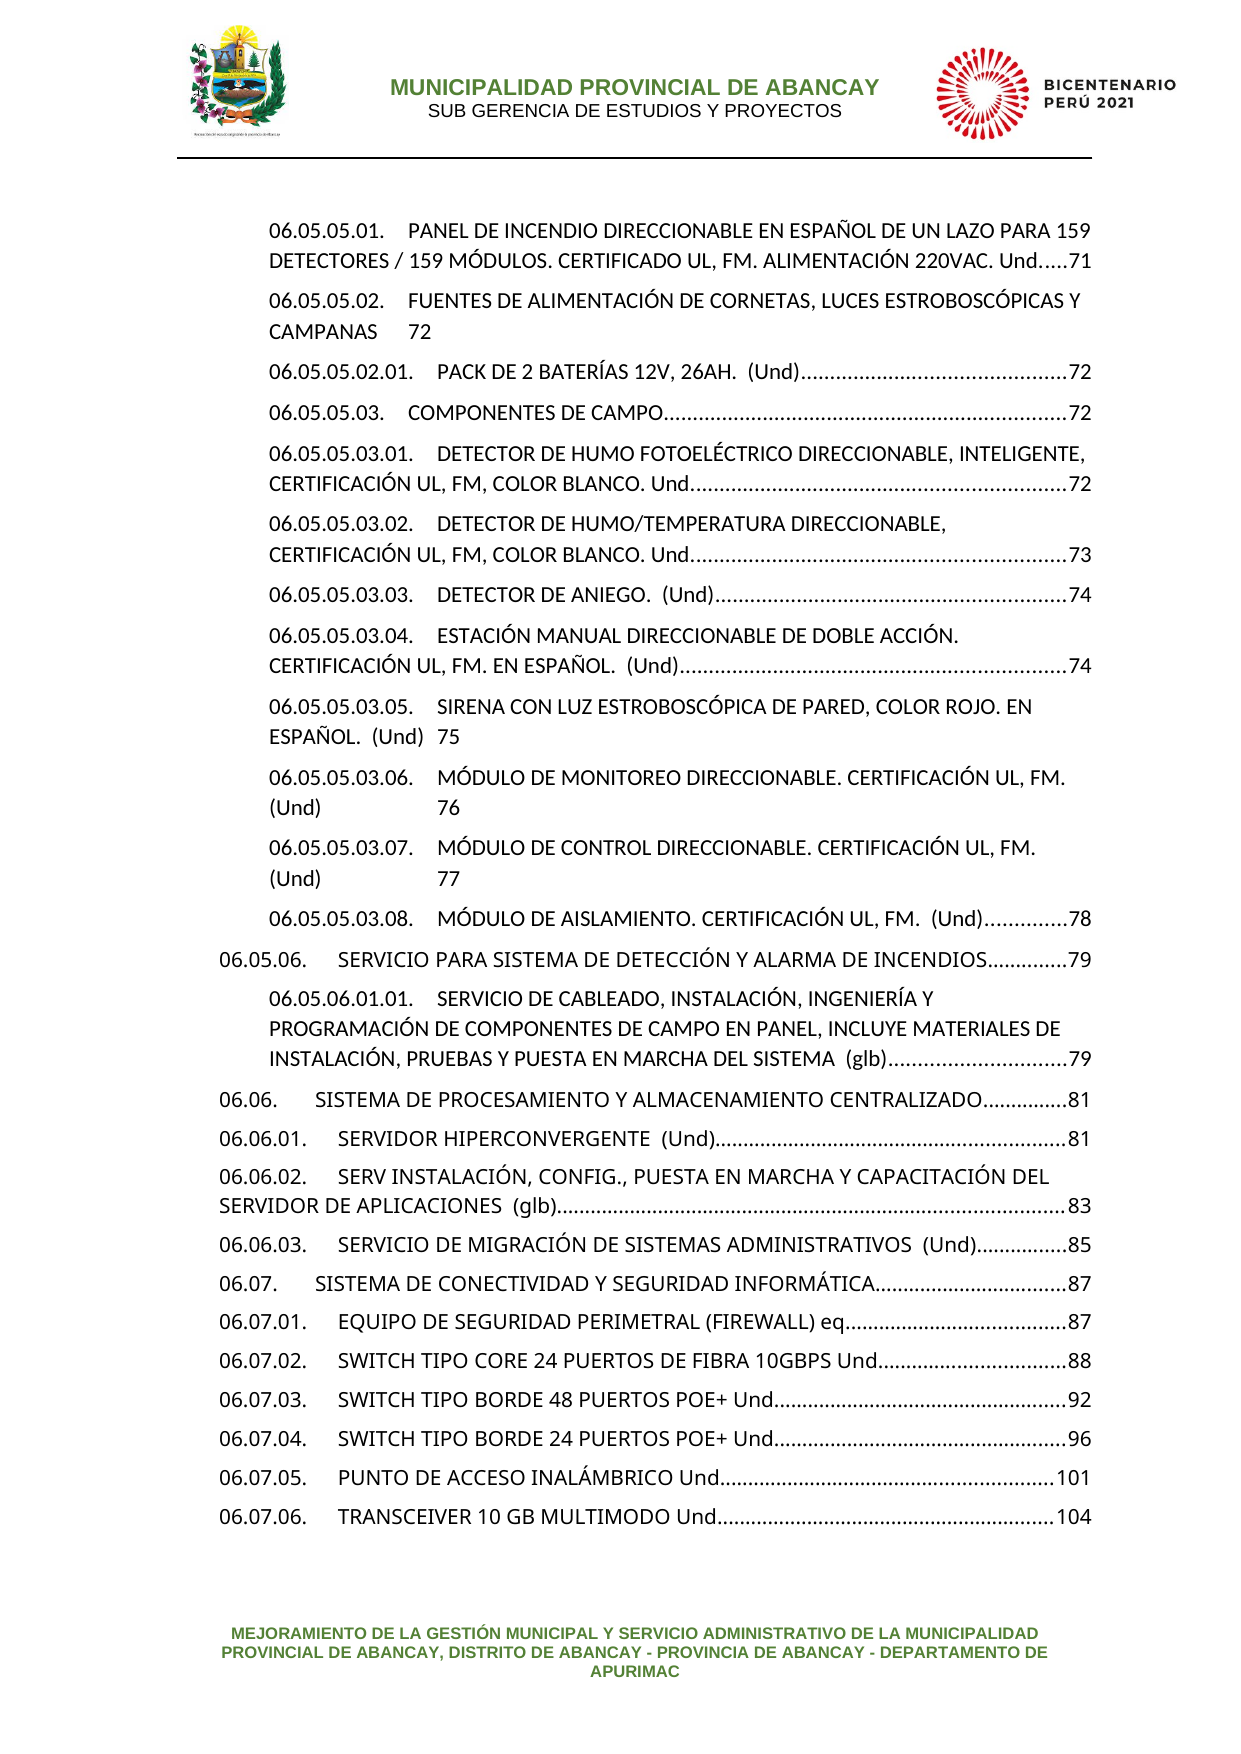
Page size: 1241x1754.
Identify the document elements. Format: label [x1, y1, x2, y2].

picture [177, 25, 290, 141]
picture [928, 37, 1181, 143]
